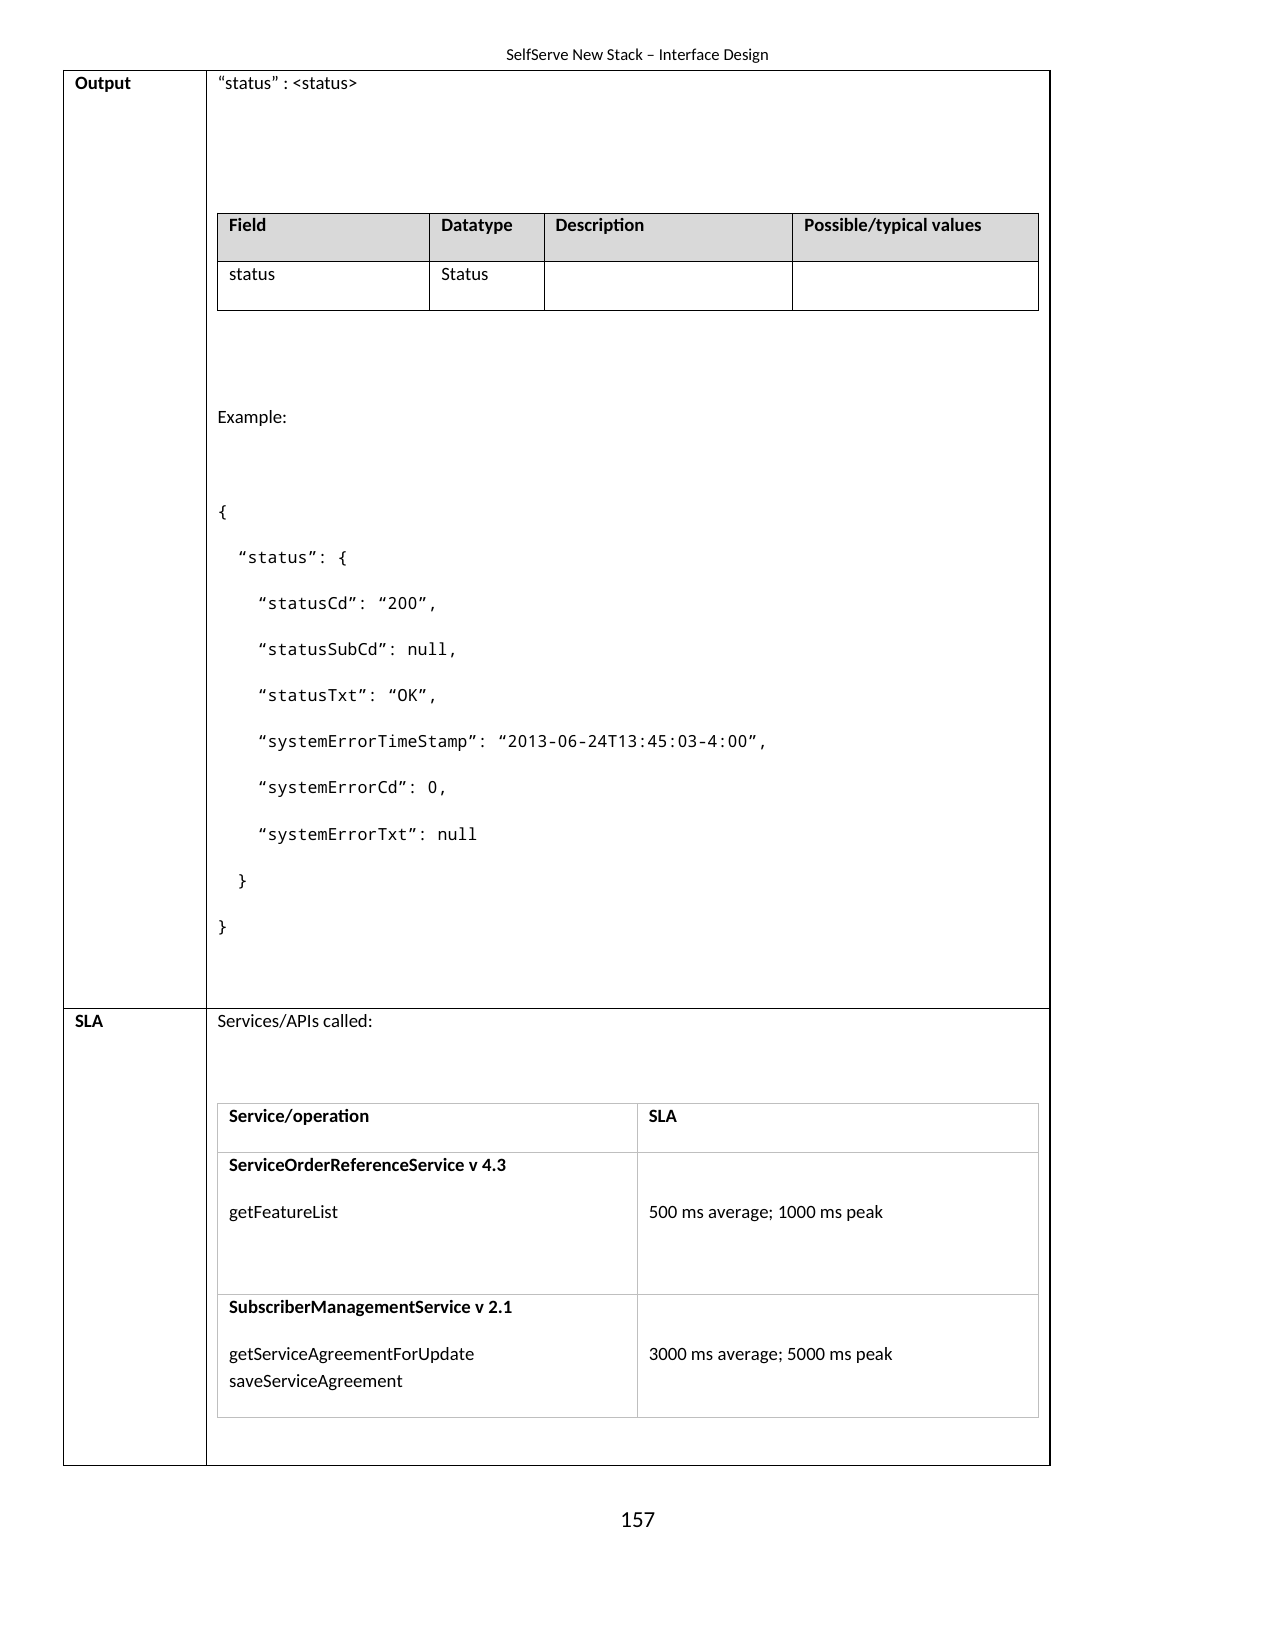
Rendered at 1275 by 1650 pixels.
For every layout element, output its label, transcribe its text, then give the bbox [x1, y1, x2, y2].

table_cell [207, 1009, 1049, 1464]
table_cell Output [64, 71, 206, 1008]
table_cell “status” : <status> Example: { “status”: { “statusCd”: “200”, “statusSubCd”: null, “statusTxt”: “OK”, “systemErrorTimeStamp”: “2013-06-24T13:45:03-4:00”, “systemErrorCd”: 0, “systemErrorTxt”: null } } [207, 71, 1049, 1008]
table_cell SLA [64, 1009, 206, 1464]
